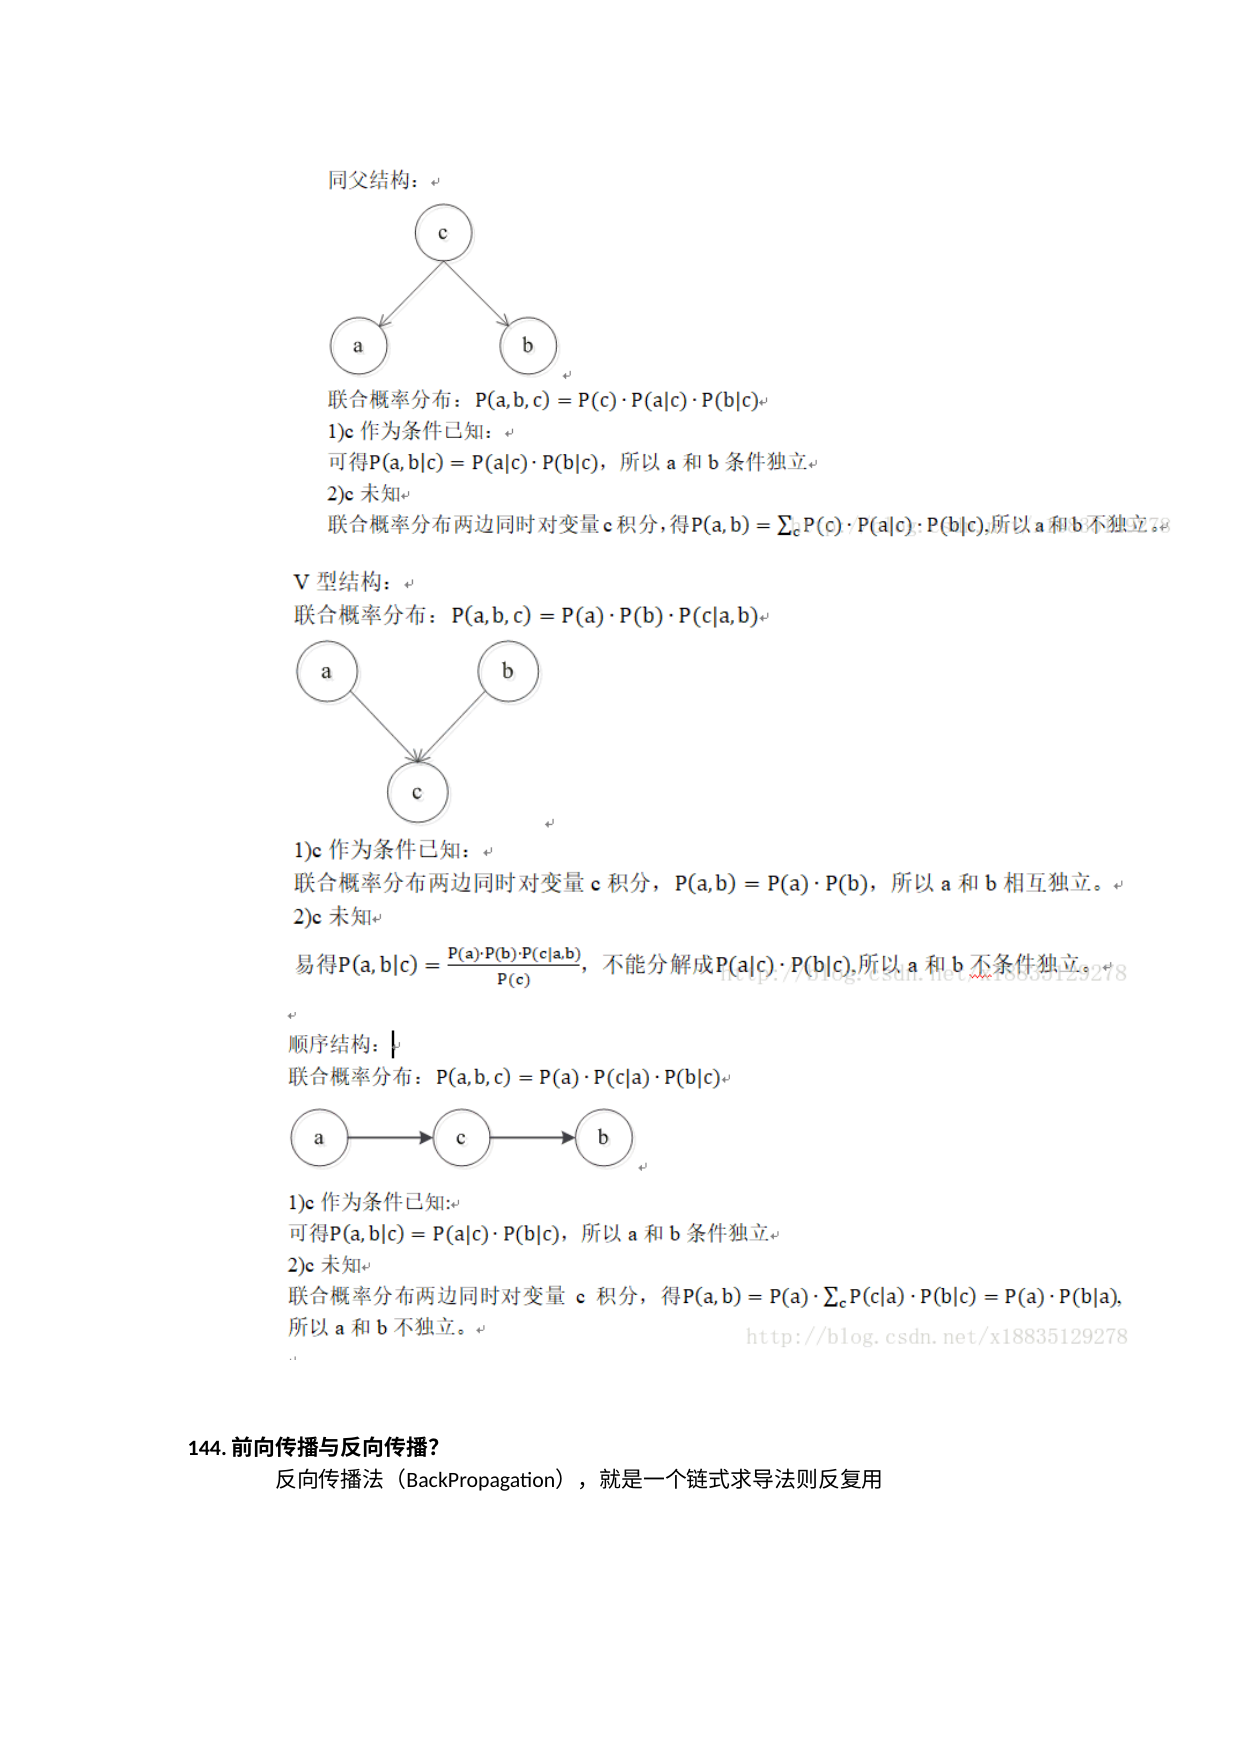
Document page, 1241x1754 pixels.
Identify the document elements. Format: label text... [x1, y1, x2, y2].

list 前向传播与反向传播？ [187, 1429, 1053, 1462]
picture [275, 561, 1141, 998]
list 反向传播法（BackPropagation），就是一个链式求导法则反复用 [231, 1462, 1053, 1494]
picture [318, 165, 1184, 549]
picture [275, 1012, 1141, 1360]
